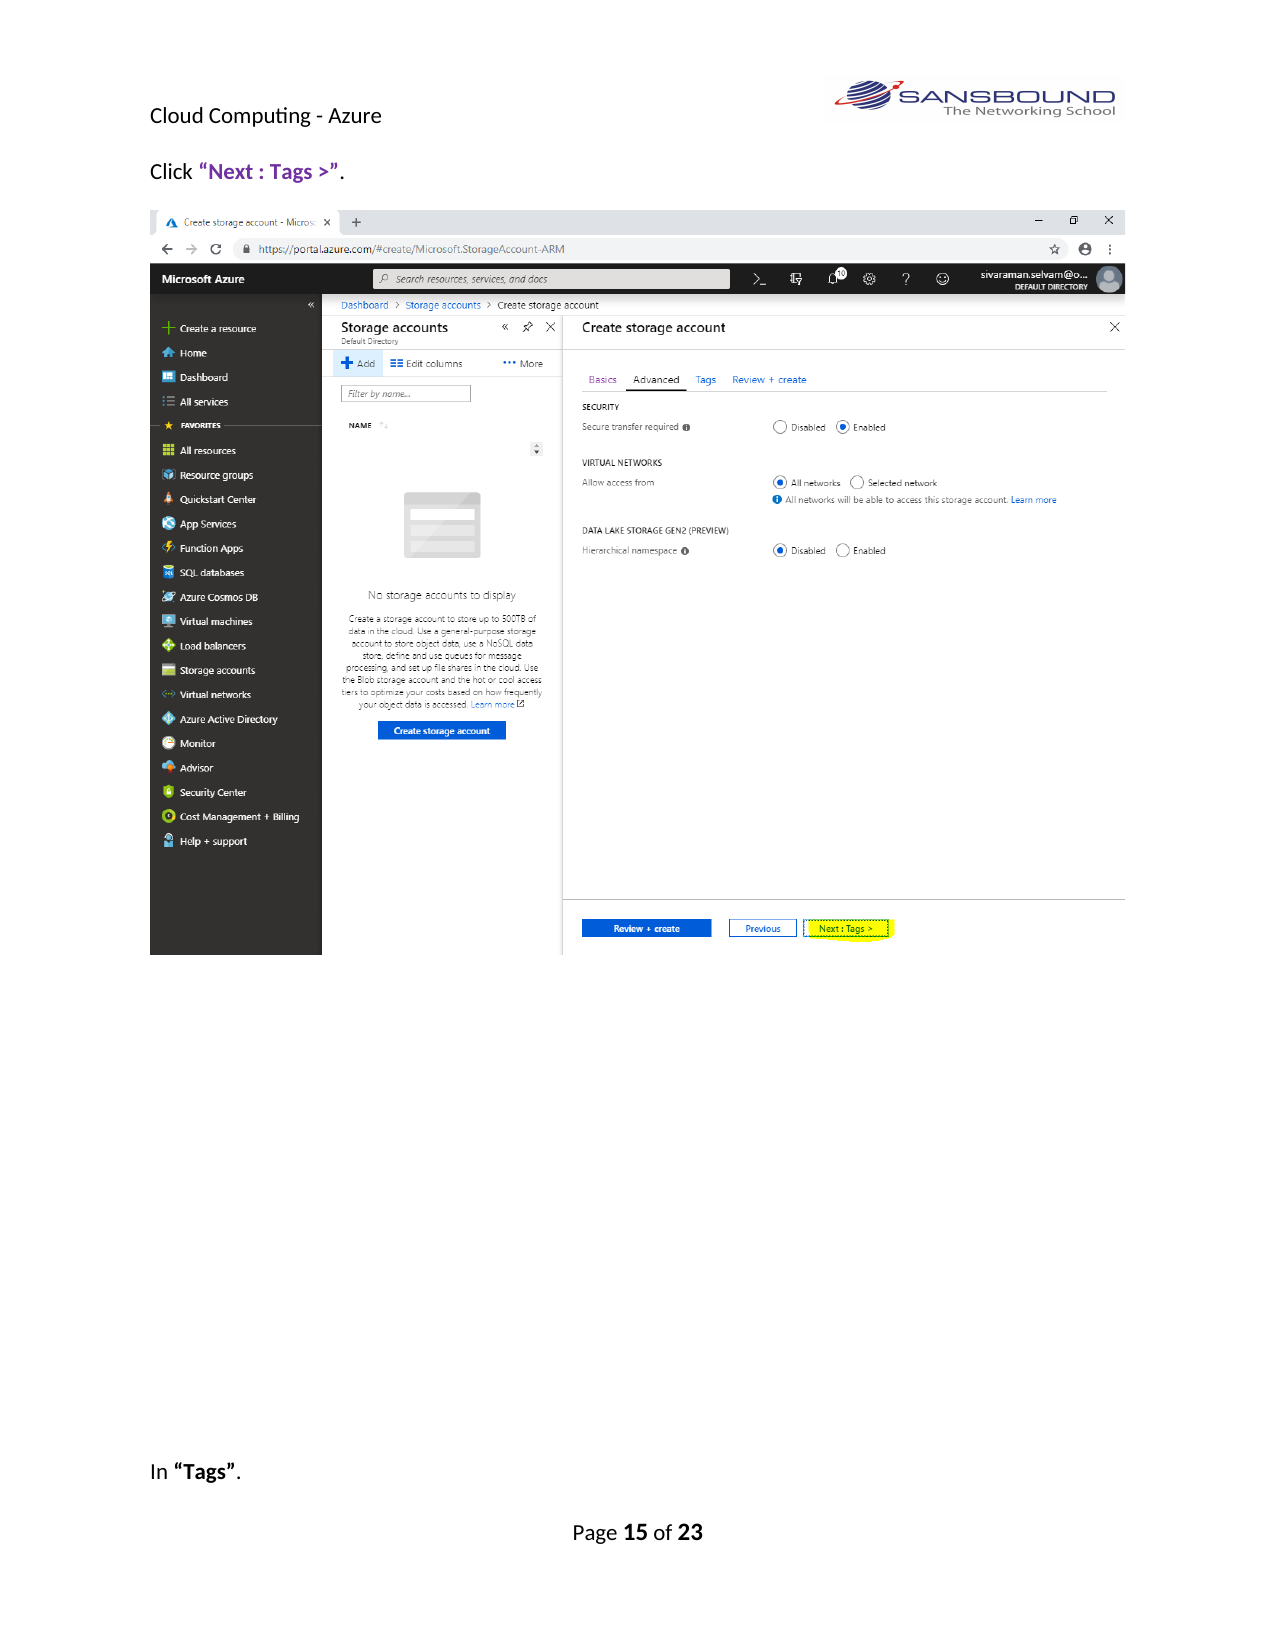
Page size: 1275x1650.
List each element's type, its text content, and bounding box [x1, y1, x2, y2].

picture [150, 210, 1125, 955]
picture [823, 75, 1125, 124]
text In “Tags”. [150, 1457, 1125, 1485]
text Click “Next : Tags >”. [150, 157, 1125, 185]
